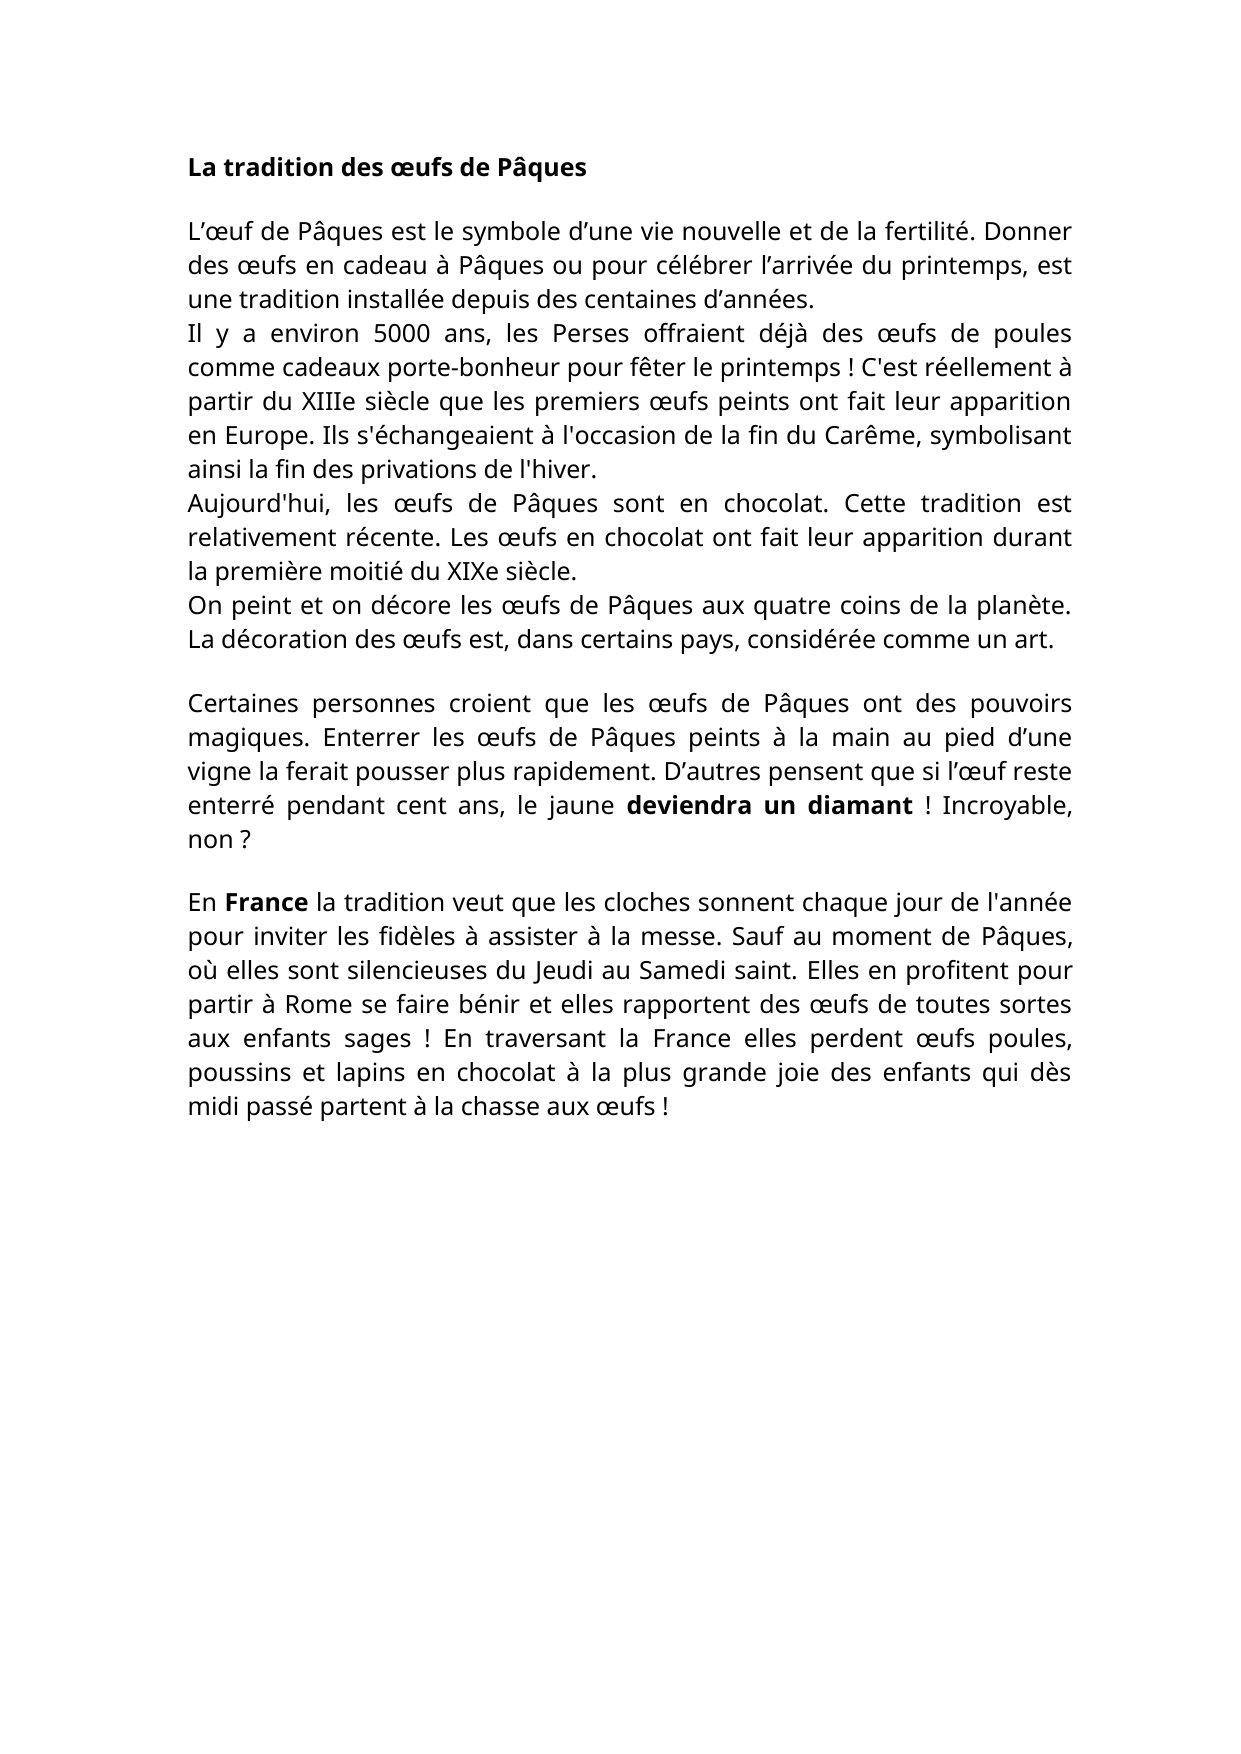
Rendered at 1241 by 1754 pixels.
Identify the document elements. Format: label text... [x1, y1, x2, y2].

text Aujourd'hui, les œufs de Pâques sont en chocolat. Cette tradition est relativement récente. Les œufs en chocolat ont fait leur apparition durant la première moitié du XIXe siècle. [187, 486, 1073, 588]
text Il y a environ 5000 ans, les Perses offraient déjà des œufs de poules comme cadeaux porte-bonheur pour fêter le printemps ! C'est réellement à partir du XIIIe siècle que les premiers œufs peints ont fait leur apparition en Europe. Ils s'échangeaient à l'occasion de la fin du Carême, symbolisant ainsi la fin des privations de l'hiver. [187, 315, 1073, 486]
text On peint et on décore les œufs de Pâques aux quatre coins de la planète. La décoration des œufs est, dans certains pays, considérée comme un art. [187, 588, 1073, 656]
text Certaines personnes croient que les œufs de Pâques ont des pouvoirs magiques. Enterrer les œufs de Pâques peints à la main au pied d’une vigne la ferait pousser plus rapidement. D’autres pensent que si l’œuf reste enterré pendant cent ans, le jaune deviendra un diamant ! Incroyable, non ? [187, 685, 1073, 856]
text En France la tradition veut que les cloches sonnent chaque jour de l'année pour inviter les fidèles à assister à la messe. Sauf au moment de Pâques, où elles sont silencieuses du Jeudi au Samedi saint. Elles en profitent pour partir à Rome se faire bénir et elles rapportent des œufs de toutes sortes aux enfants sages ! En traversant la France elles perdent œufs poules, poussins et lapins en chocolat à la plus grande joie des enfants qui dès midi passé partent à la chasse aux œufs ! [187, 885, 1073, 1123]
text L’œuf de Pâques est le symbole d’une vie nouvelle et de la fertilité. Donner des œufs en cadeau à Pâques ou pour célébrer l’arrivée du printemps, est une tradition installée depuis des centaines d’années. [187, 213, 1073, 315]
text La tradition des œufs de Pâques [187, 150, 1073, 184]
